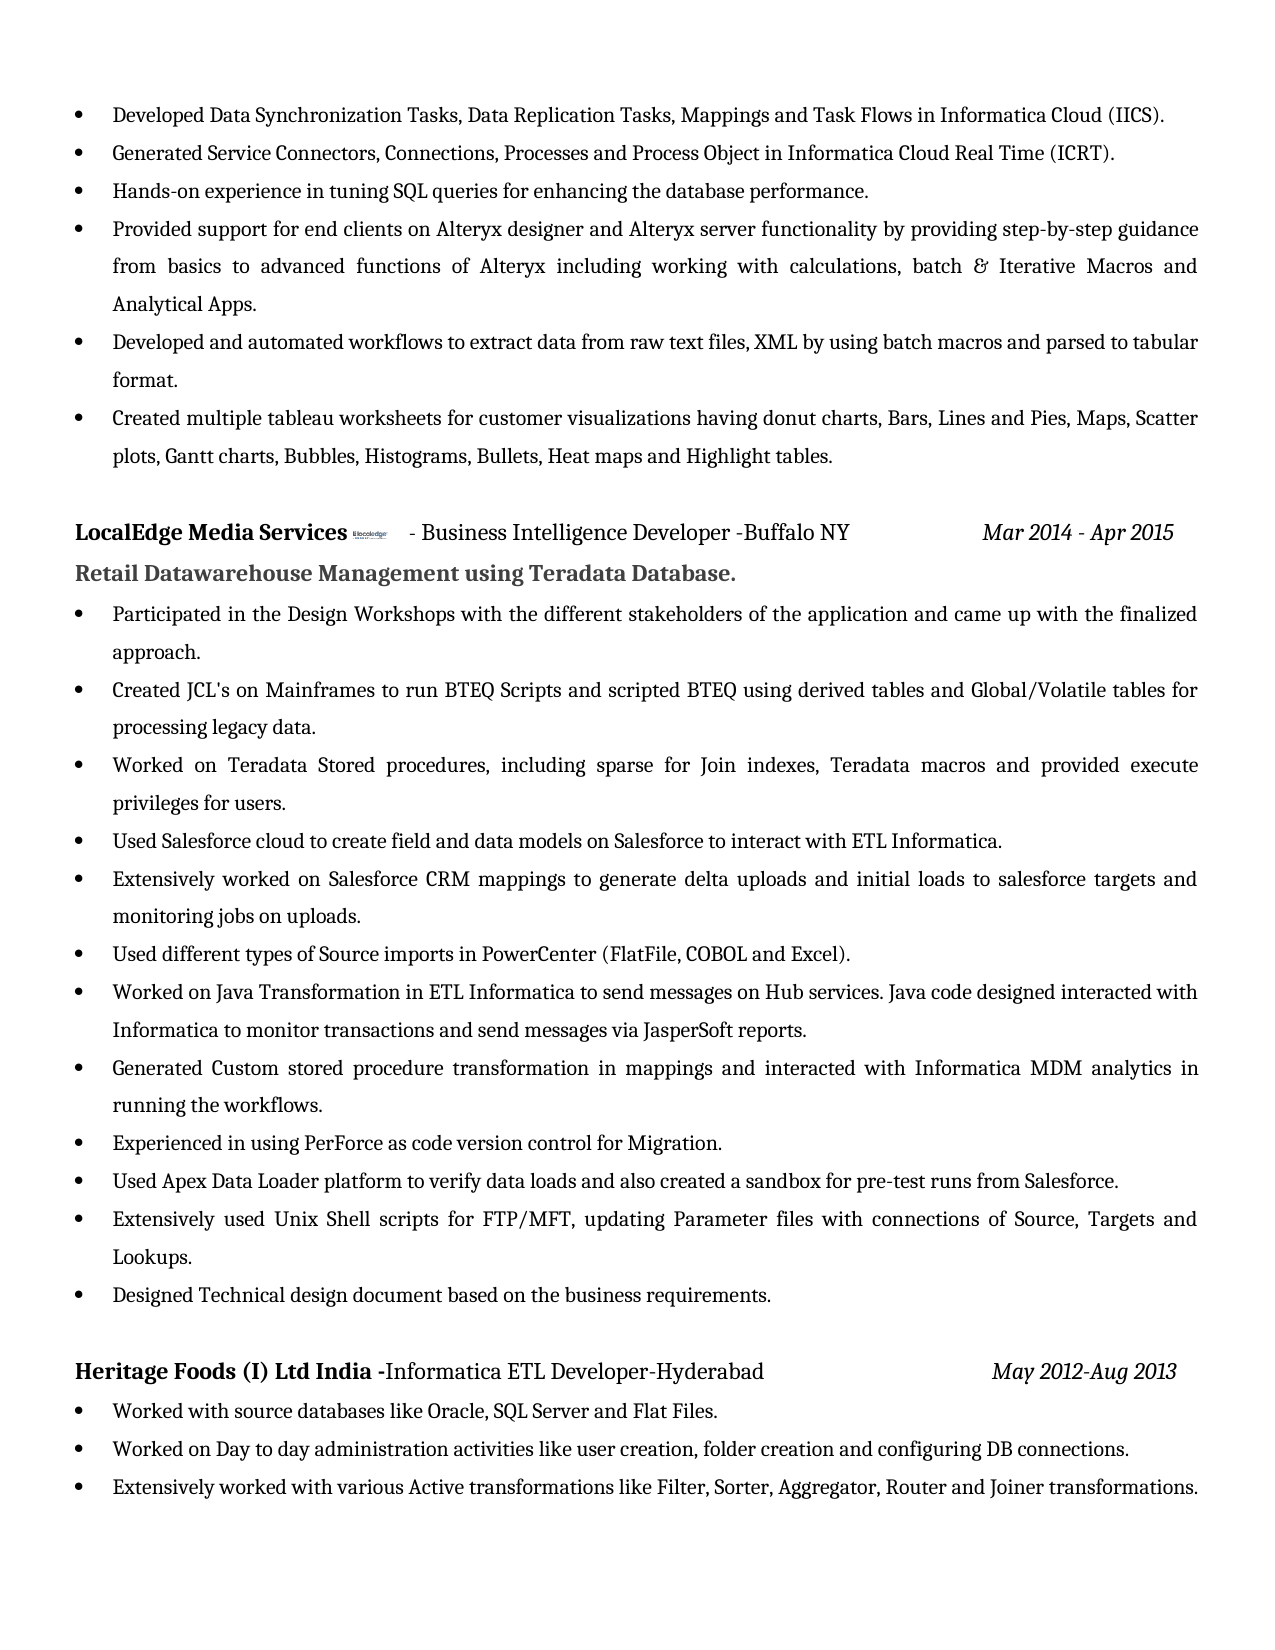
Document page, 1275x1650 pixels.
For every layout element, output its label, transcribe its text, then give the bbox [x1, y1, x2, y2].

list Created multiple tableau worksheets for customer visualizations having donut charts, Bars, Lines and Pies, Maps, Scatter plots, Gantt charts, Bubbles, Histograms, Bullets, Heat maps and Highlight tables. [75, 406, 1200, 468]
list Designed Technical design document based on the business requirements. [75, 1282, 1200, 1307]
list Worked with source databases like Oracle, SQL Server and Flat Files. [75, 1399, 1200, 1424]
list Worked on Day to day administration activities like user creation, folder creation and configuring DB connections. [75, 1437, 1200, 1462]
list Developed and automated workflows to extract data from raw text files, XML by using batch macros and parsed to tabular format. [75, 330, 1200, 393]
list Created JCL's on Mainframes to run BTEQ Scripts and scripted BTEQ using derived tables and Global/Volatile tables for processing legacy data. [75, 677, 1200, 740]
text LocalEdge Media Services - Business Intelligence Developer -Buffalo NY Mar 2014 - Apr 2015 [75, 519, 1200, 547]
list Used Salesforce cloud to create field and data models on Salesforce to interact with ETL Informatica. [75, 828, 1200, 854]
list Extensively used Unix Shell scripts for FTP/MFT, updating Parameter files with connections of Source, Targets and Lookups. [75, 1207, 1200, 1270]
list Used Apex Data Loader platform to verify data loads and also created a sandbox for pre-test runs from Salesforce. [75, 1169, 1200, 1194]
text Retail Datawarehouse Management using Teradata Database. [75, 560, 1200, 588]
list Extensively worked with various Active transformations like Filter, Sorter, Aggregator, Router and Joiner transformations. [75, 1475, 1200, 1500]
list Generated Service Connectors, Connections, Processes and Process Object in Informatica Cloud Real Time (ICRT). [75, 141, 1200, 166]
list Worked on Teradata Stored procedures, including sparse for Join indexes, Teradata macros and provided execute privileges for users. [75, 753, 1200, 816]
list Generated Custom stored procedure transformation in mappings and interacted with Informatica MDM analytics in running the workflows. [75, 1055, 1200, 1118]
list Provided support for end clients on Alteryx designer and Alteryx server functionality by providing step-by-step guidance from basics to advanced functions of Alteryx including working with calculations, batch & Iterative Macros and Analytical Apps. [75, 216, 1200, 317]
list Extensively worked on Salesforce CRM mappings to generate delta uploads and initial loads to salesforce targets and monitoring jobs on uploads. [75, 866, 1200, 929]
list Hands-on experience in tuning SQL queries for enhancing the database performance. [75, 179, 1200, 204]
list Worked on Java Transformation in ETL Informatica to send messages on Hub services. Java code designed interacted with Informatica to monitor transactions and send messages via JasperSoft reports. [75, 980, 1200, 1043]
list Developed Data Synchronization Tasks, Data Replication Tasks, Mappings and Task Flows in Informatica Cloud (IICS). [75, 103, 1200, 128]
list Participated in the Design Workshops with the different stakeholders of the application and came up with the finalized approach. [75, 602, 1200, 665]
picture [353, 529, 409, 541]
list Experienced in using PerForce as code version control for Migration. [75, 1131, 1200, 1156]
text Heritage Foods (I) Ltd India -Informatica ETL Developer-Hyderabad May 2012-Aug 2013 [75, 1358, 1200, 1386]
list Used different types of Source imports in PowerCenter (FlatFile, COBOL and Excel). [75, 942, 1200, 967]
